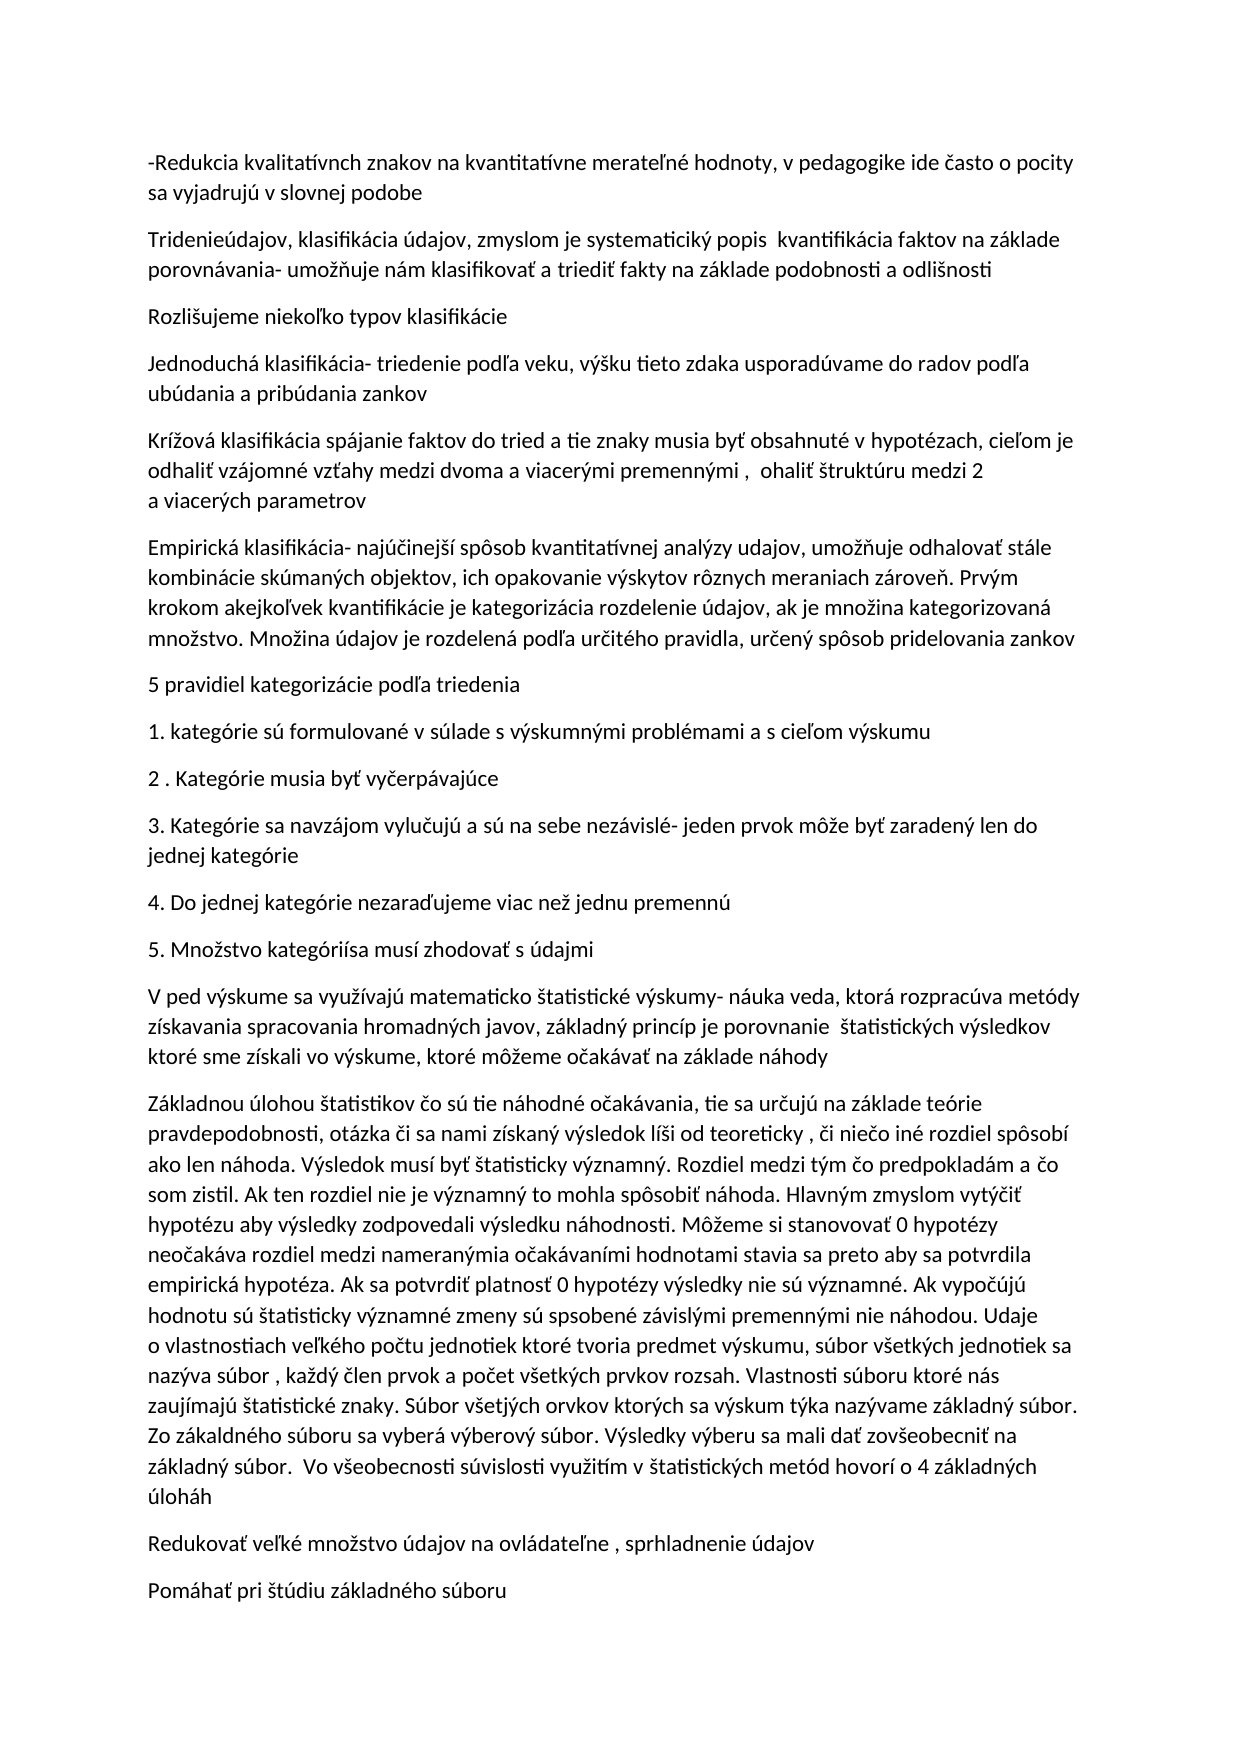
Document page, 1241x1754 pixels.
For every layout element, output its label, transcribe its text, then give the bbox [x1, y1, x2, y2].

text 3. Kategórie sa navzájom vylučujú a sú na sebe nezávislé- jeden prvok môže byť zaradený len do jednej kategórie [148, 811, 1093, 869]
text Tridenieúdajov, klasifikácia údajov, zmyslom je systematiciký popis kvantifikácia faktov na základe porovnávania- umožňuje nám klasifikovať a triediť fakty na základe podobnosti a odlišnosti [148, 225, 1093, 283]
text 1. kategórie sú formulované v súlade s výskumnými problémami a s cieľom výskumu [148, 717, 1093, 745]
text 4. Do jednej kategórie nezaraďujeme viac než jednu premennú [148, 888, 1093, 916]
text Krížová klasifikácia spájanie faktov do tried a tie znaky musia byť obsahnuté v hypotézach, cieľom je odhaliť vzájomné vzťahy medzi dvoma a viacerými premennými , ohaliť štruktúru medzi 2 a viacerých parametrov [148, 426, 1093, 514]
text -Redukcia kvalitatívnch znakov na kvantitatívne merateľné hodnoty, v pedagogike ide často o pocity sa vyjadrujú v slovnej podobe [148, 148, 1093, 206]
text 5. Množstvo kategóriísa musí zhodovať s údajmi [148, 935, 1093, 963]
text Jednoduchá klasifikácia- triedenie podľa veku, výšku tieto zdaka usporadúvame do radov podľa ubúdania a pribúdania zankov [148, 349, 1093, 407]
text 5 pravidiel kategorizácie podľa triedenia [148, 671, 1093, 698]
text Redukovať veľké množstvo údajov na ovládateľne , sprhladnenie údajov [148, 1529, 1093, 1557]
text Základnou úlohou štatistikov čo sú tie náhodné očakávania, tie sa určujú na základe teórie pravdepodobnosti, otázka či sa nami získaný výsledok líši od teoreticky , či niečo iné rozdiel spôsobí ako len náhoda. Výsledok musí byť štatisticky významný. Rozdiel medzi tým čo predpokladám a čo som zistil. Ak ten rozdiel nie je významný to mohla spôsobiť náhoda. Hlavným zmyslom vytýčiť hypotézu aby výsledky zodpovedali výsledku náhodnosti. Môžeme si stanovovať 0 hypotézy neočakáva rozdiel medzi nameranýmia očakávaními hodnotami stavia sa preto aby sa potvrdila empirická hypotéza. Ak sa potvrdiť platnosť 0 hypotézy výsledky nie sú významné. Ak vypočújú hodnotu sú štatisticky významné zmeny sú spsobené závislými premennými nie náhodou. Udaje o vlastnostiach veľkého počtu jednotiek ktoré tvoria predmet výskumu, súbor všetkých jednotiek sa nazýva súbor , každý člen prvok a počet všetkých prvkov rozsah. Vlastnosti súboru ktoré nás zaujímajú štatistické znaky. Súbor všetjých orvkov ktorých sa výskum týka nazývame základný súbor. Zo zákaldného súboru sa vyberá výberový súbor. Výsledky výberu sa mali dať zovšeobecniť na základný súbor. Vo všeobecnosti súvislosti využitím v štatistických metód hovorí o 4 základných úloháh [148, 1089, 1093, 1510]
text 2 . Kategórie musia byť vyčerpávajúce [148, 764, 1093, 792]
text Pomáhať pri štúdiu základného súboru [148, 1576, 1093, 1604]
text Empirická klasifikácia- najúčinejší spôsob kvantitatívnej analýzy udajov, umožňuje odhalovať stále kombinácie skúmaných objektov, ich opakovanie výskytov rôznych meraniach zároveň. Prvým krokom akejkoľvek kvantifikácie je kategorizácia rozdelenie údajov, ak je množina kategorizovaná množstvo. Množina údajov je rozdelená podľa určitého pravidla, určený spôsob pridelovania zankov [148, 533, 1093, 652]
text V ped výskume sa využívajú matematicko štatistické výskumy- náuka veda, ktorá rozpracúva metódy získavania spracovania hromadných javov, základný princíp je porovnanie štatistických výsledkov ktoré sme získali vo výskume, ktoré môžeme očakávať na základe náhody [148, 982, 1093, 1070]
text Rozlišujeme niekoľko typov klasifikácie [148, 302, 1093, 330]
